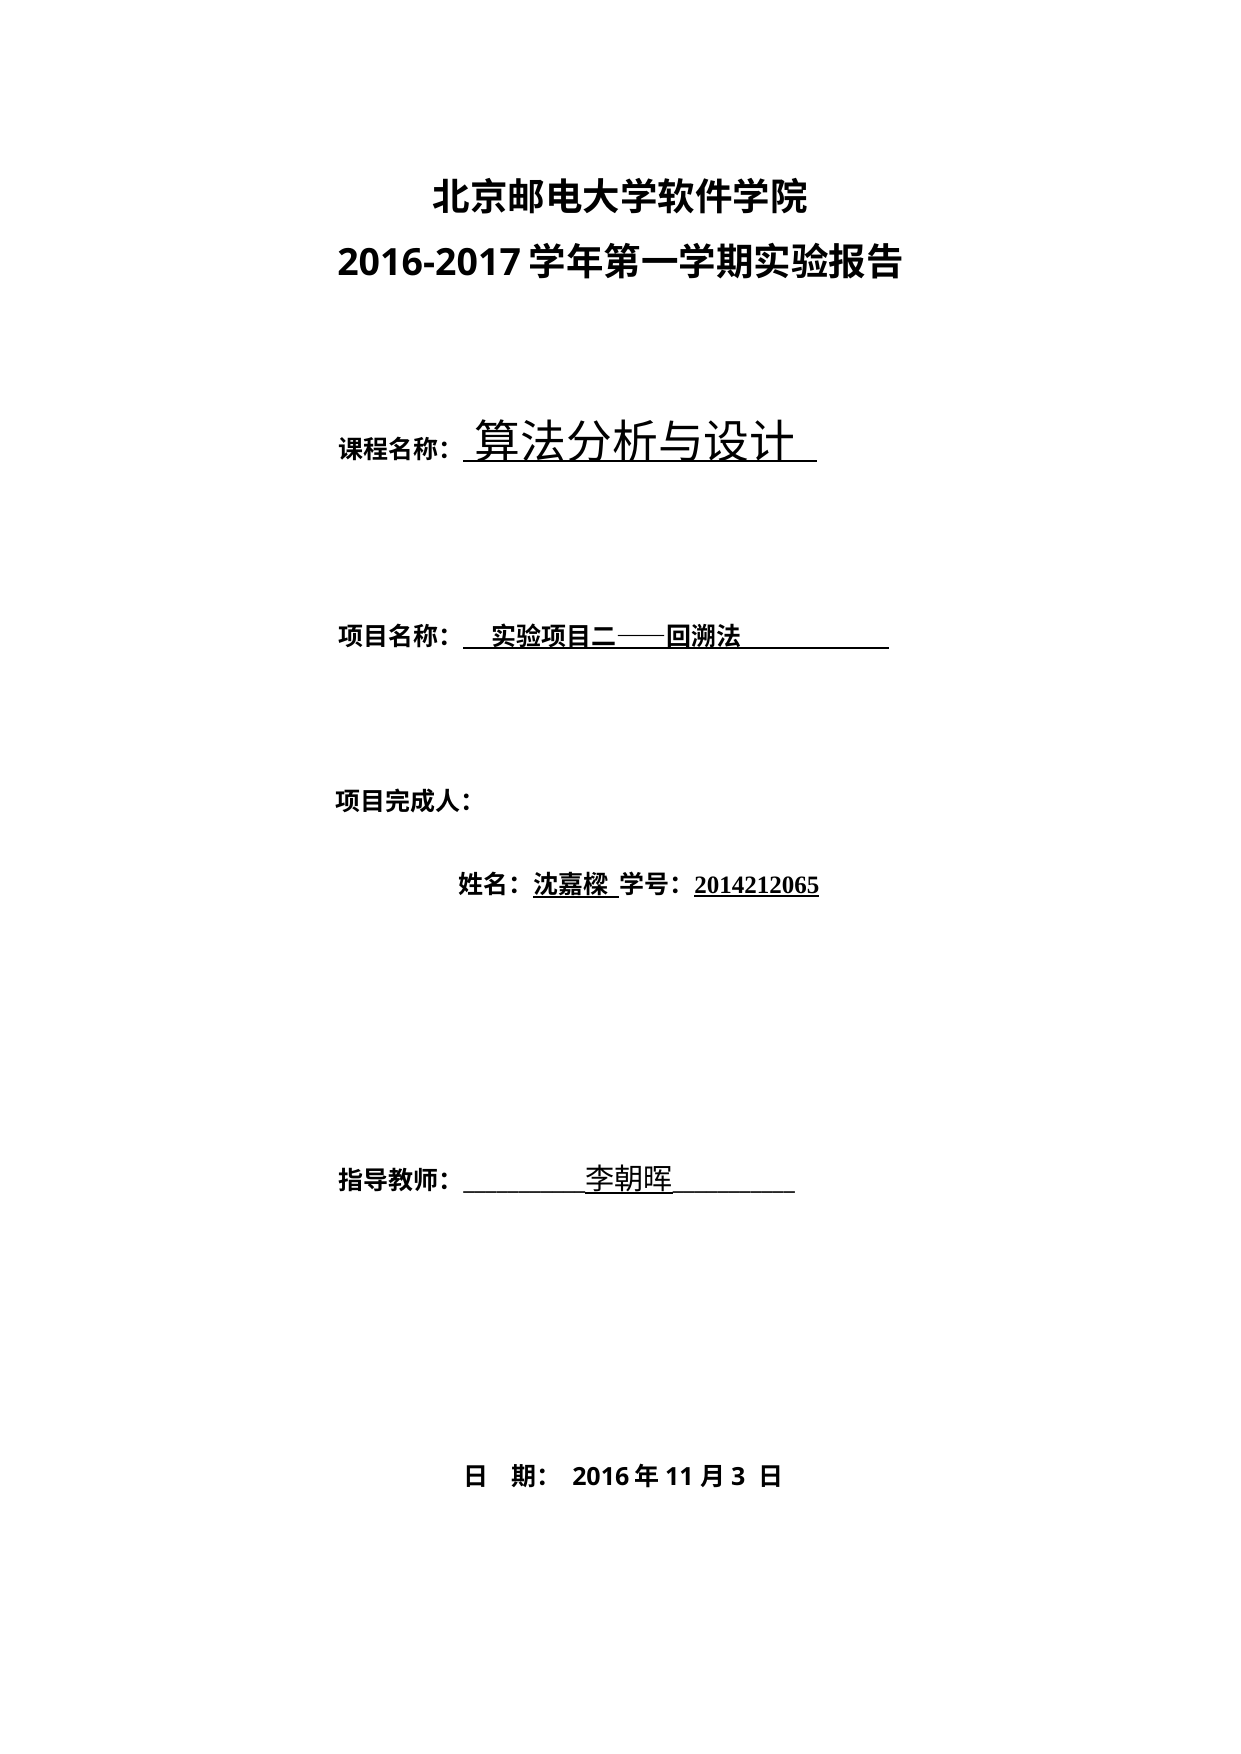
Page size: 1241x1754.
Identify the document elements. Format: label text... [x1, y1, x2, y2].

text 日 期： 2016年 11 月 3 日 [187, 1442, 1053, 1507]
text 2016-2017学年第一学期实验报告 [187, 227, 1053, 292]
text 课程名称： 算法分析与设计 [187, 389, 1053, 487]
text 项目名称： 实验项目二——回溯法 [187, 602, 1053, 667]
text 北京邮电大学软件学院 [187, 162, 1053, 227]
text 姓名：沈嘉樑 学号：2014212065 [187, 850, 1053, 915]
text 项目完成人： [187, 767, 1053, 832]
text 指导教师：___________李朝晖___________ [187, 1144, 1053, 1209]
